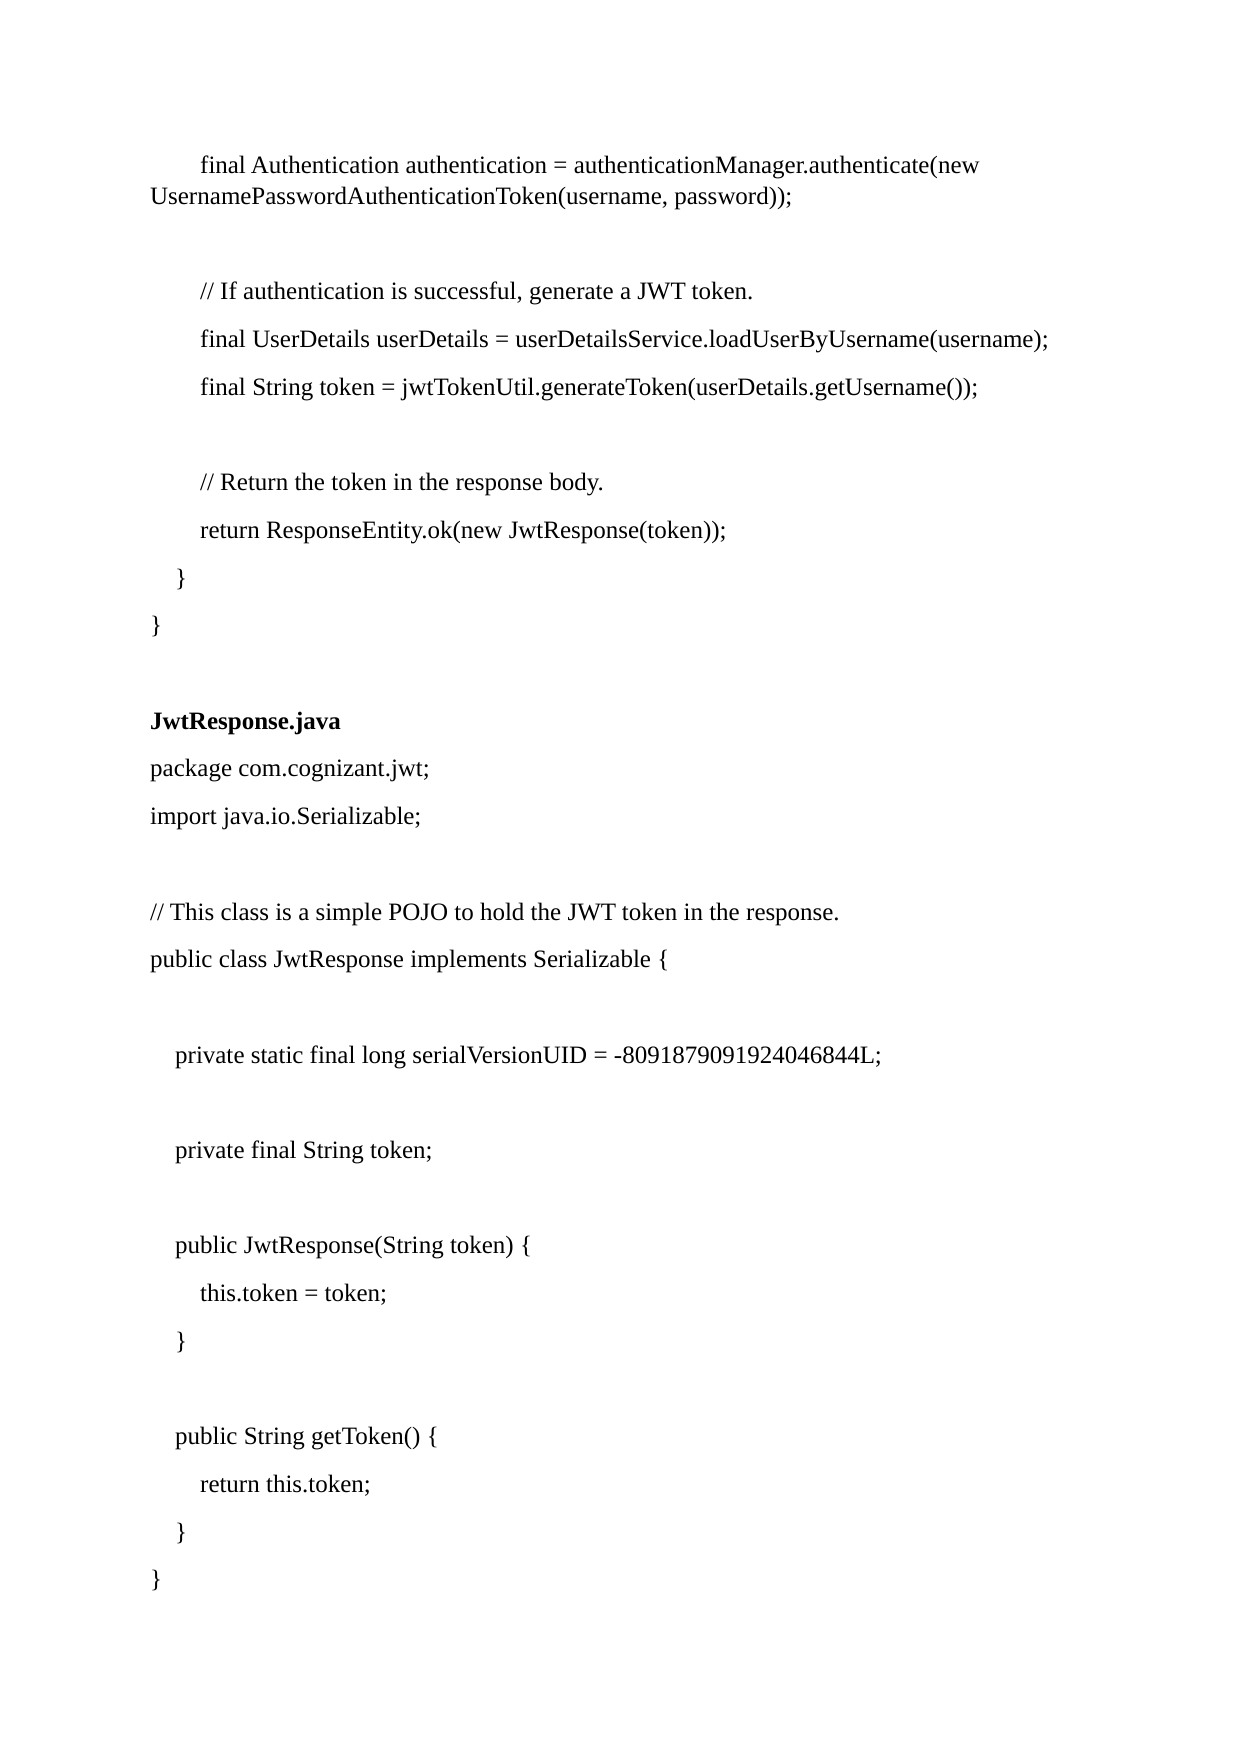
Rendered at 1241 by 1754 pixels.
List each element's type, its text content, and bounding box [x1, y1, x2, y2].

text } [150, 1326, 1090, 1355]
text // If authentication is successful, generate a JWT token. [150, 276, 1090, 305]
text import java.io.Serializable; [150, 801, 1090, 830]
text final Authentication authentication = authenticationManager.authenticate(new UsernamePasswordAuthenticationToken(username, password)); [150, 150, 1090, 210]
text this.token = token; [150, 1278, 1090, 1307]
text return this.token; [150, 1469, 1090, 1498]
text private static final long serialVersionUID = -8091879091924046844L; [150, 1040, 1090, 1068]
text final String token = jwtTokenUtil.generateToken(userDetails.getUsername()); [150, 372, 1090, 401]
text package com.cognizant.jwt; [150, 753, 1090, 782]
text } [150, 1564, 1090, 1593]
text public JwtResponse(String token) { [150, 1231, 1090, 1259]
text } [150, 610, 1090, 639]
text // This class is a simple POJO to hold the JWT token in the response. [150, 897, 1090, 925]
text public class JwtResponse implements Serializable { [150, 944, 1090, 973]
text return ResponseEntity.ok(new JwtResponse(token)); [150, 515, 1090, 544]
text } [150, 1517, 1090, 1546]
text } [150, 563, 1090, 591]
text JwtResponse.java [150, 706, 1090, 734]
text // Return the token in the response body. [150, 467, 1090, 496]
text final UserDetails userDetails = userDetailsService.loadUserByUsername(username); [150, 324, 1090, 353]
text private final String token; [150, 1135, 1090, 1164]
text public String getToken() { [150, 1421, 1090, 1450]
